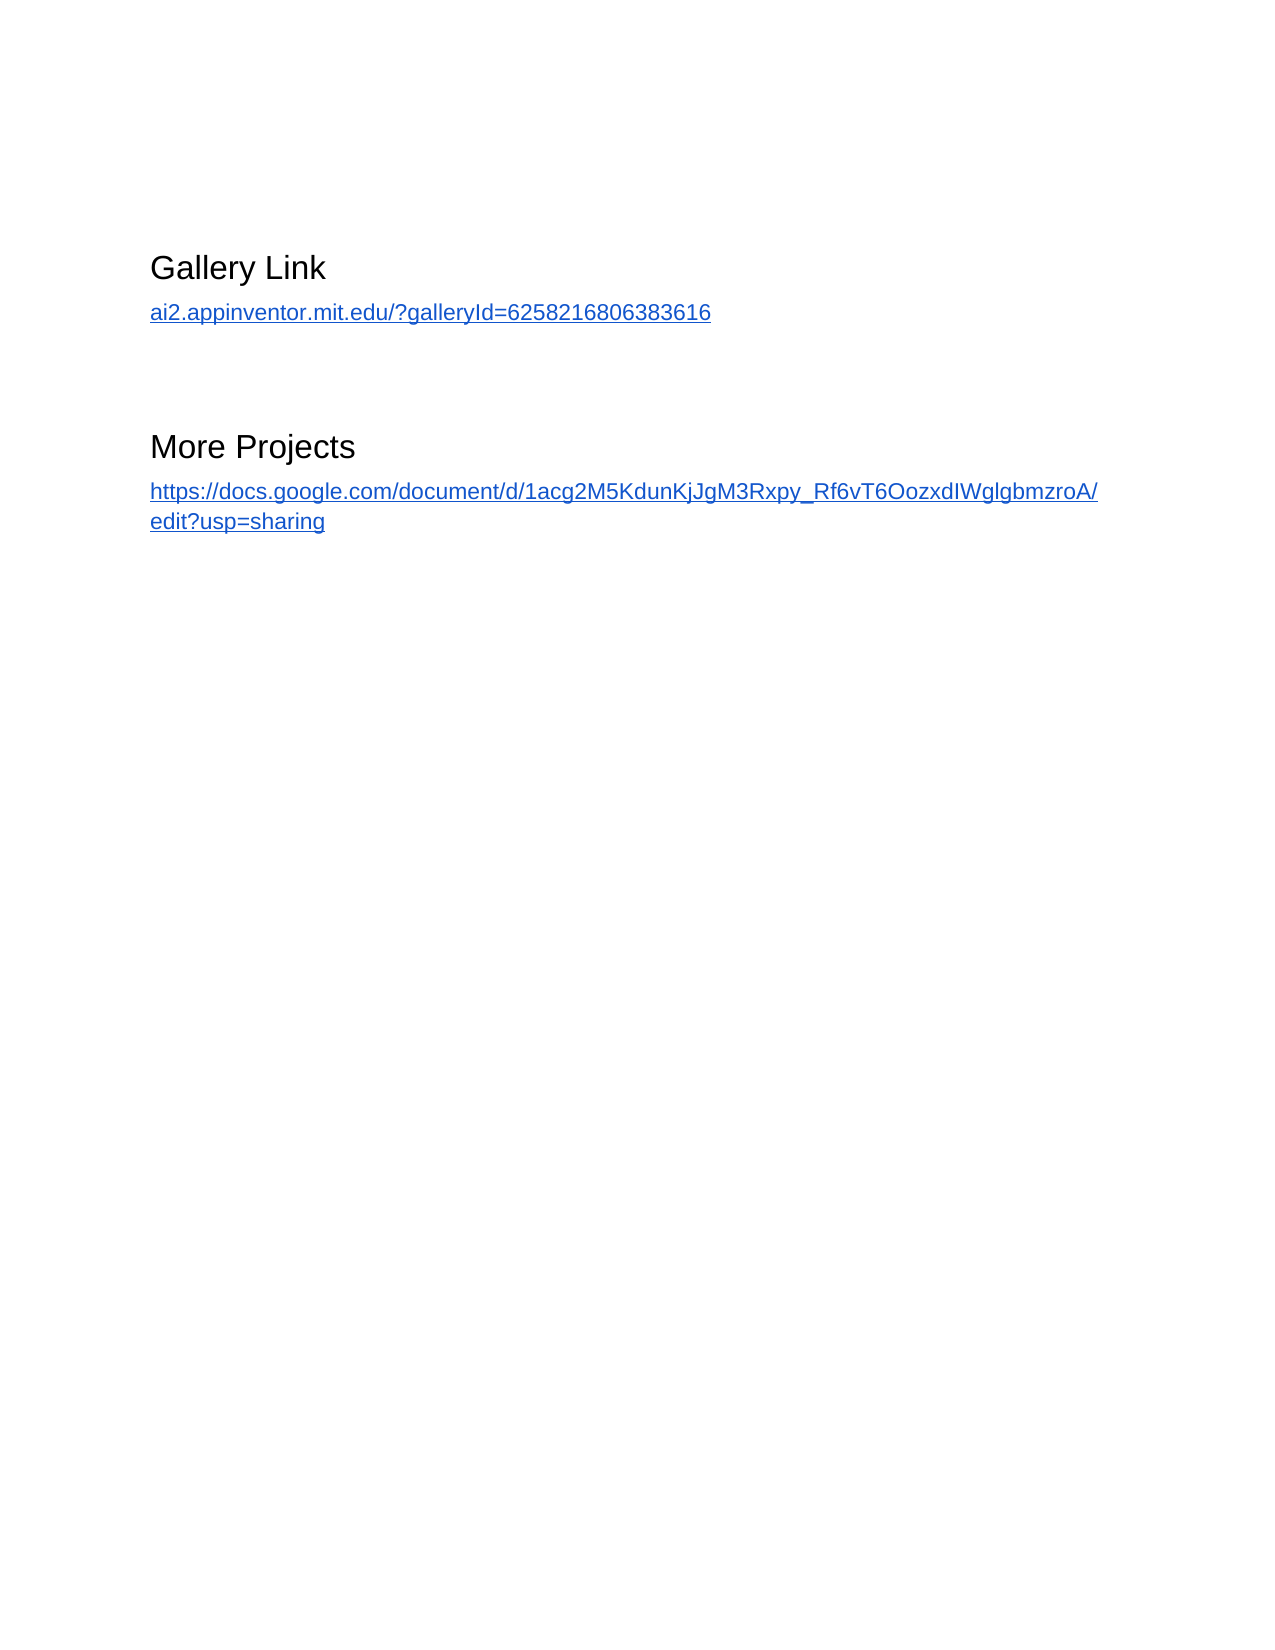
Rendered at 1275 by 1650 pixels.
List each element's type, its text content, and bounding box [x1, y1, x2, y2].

text https://docs.google.com/document/d/1acg2M5KdunKjJgM3Rxpy_Rf6vT6OozxdIWglgbmzroA/edit?usp=sharing [150, 478, 1125, 534]
text ai2.appinventor.mit.edu/?galleryId=6258216806383616 [150, 299, 1125, 325]
subtitle Gallery Link [150, 248, 1125, 286]
subtitle More Projects [150, 427, 1125, 465]
